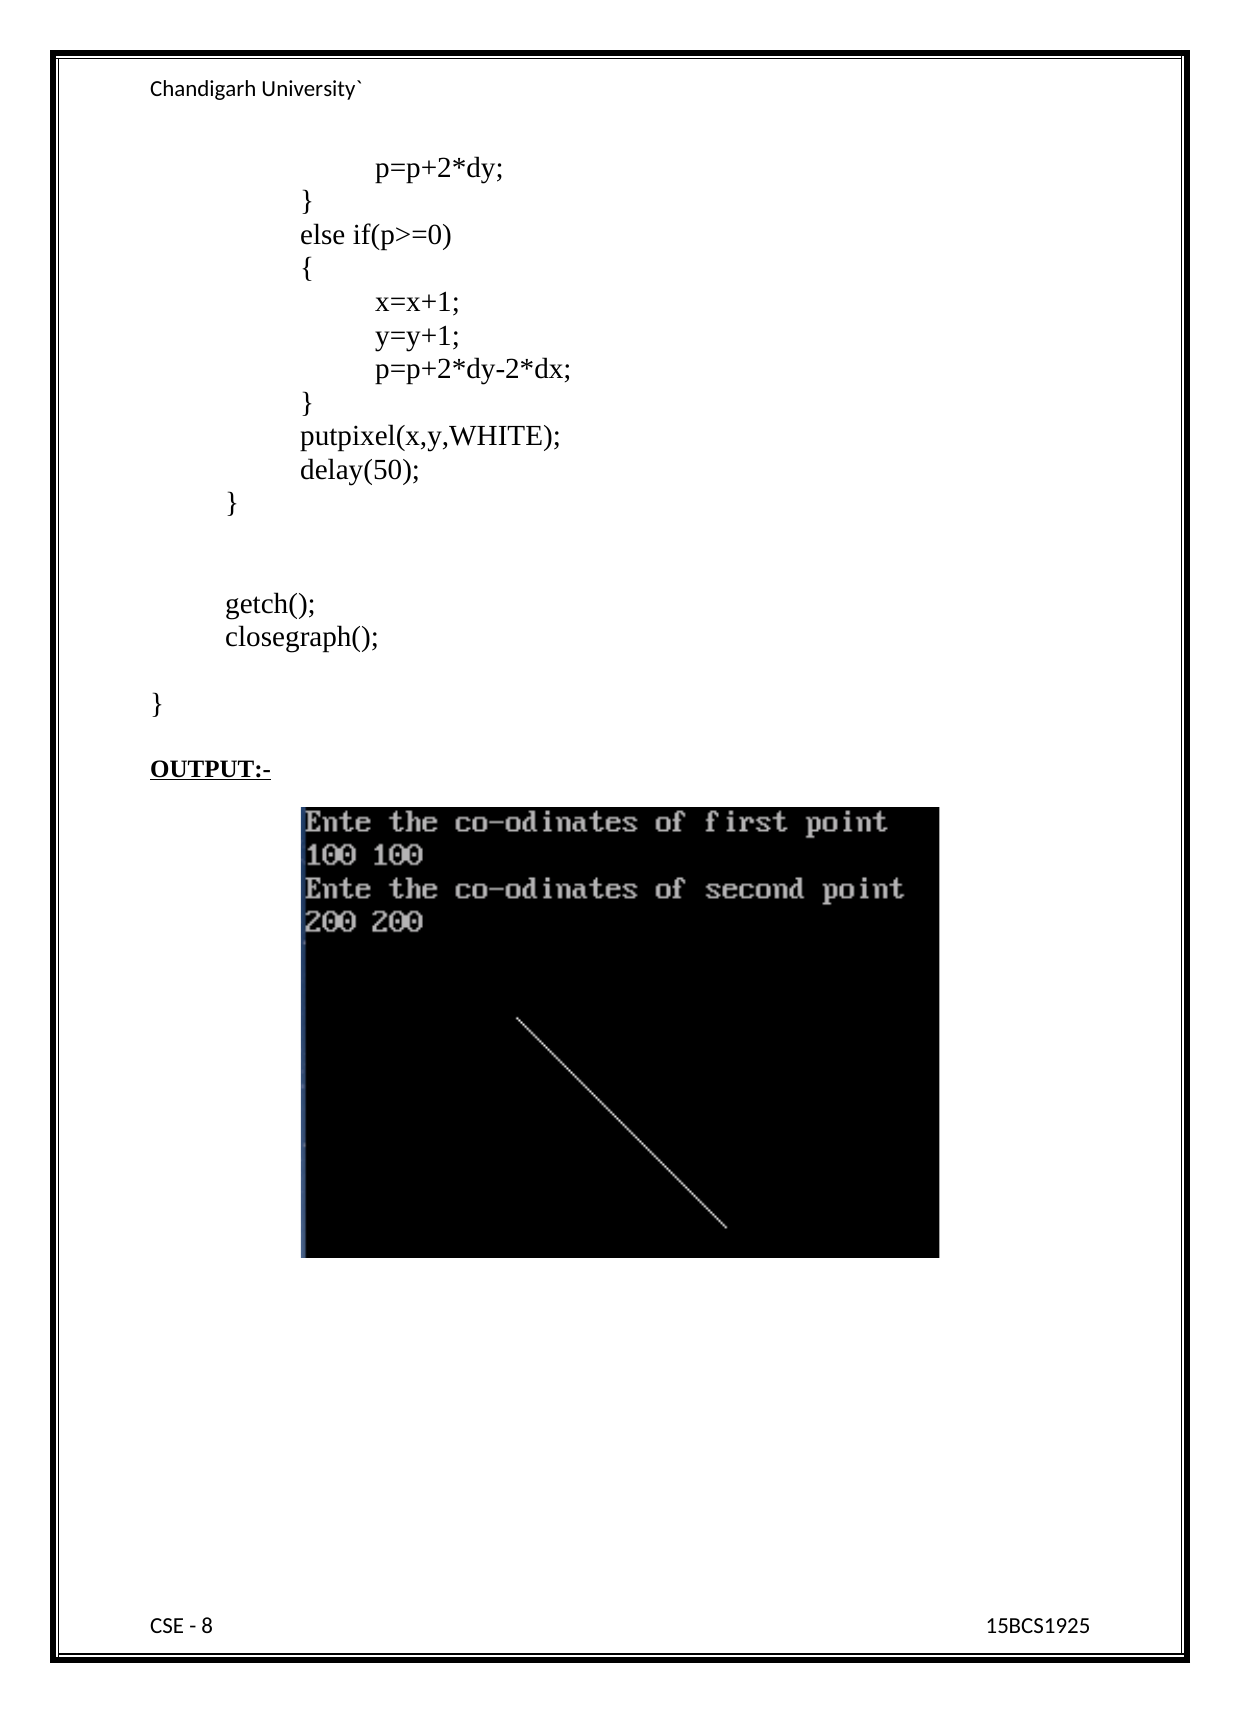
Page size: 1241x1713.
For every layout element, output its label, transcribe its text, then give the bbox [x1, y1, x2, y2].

text } [150, 485, 1090, 519]
text putpixel(x,y,WHITE); [150, 418, 1090, 452]
text else if(p>=0) [150, 217, 1090, 251]
text delay(50); [150, 452, 1090, 485]
text y=y+1; [150, 318, 1090, 351]
text { [150, 251, 1090, 284]
text getch(); [150, 586, 1090, 619]
text } [150, 687, 1090, 720]
text p=p+2*dy; [150, 150, 1090, 183]
text OUTPUT:- [150, 754, 1090, 782]
text p=p+2*dy-2*dx; [150, 351, 1090, 385]
text closegraph(); [150, 619, 1090, 653]
text } [150, 385, 1090, 418]
text x=x+1; [150, 284, 1090, 318]
text } [150, 183, 1090, 217]
picture [300, 807, 940, 1258]
